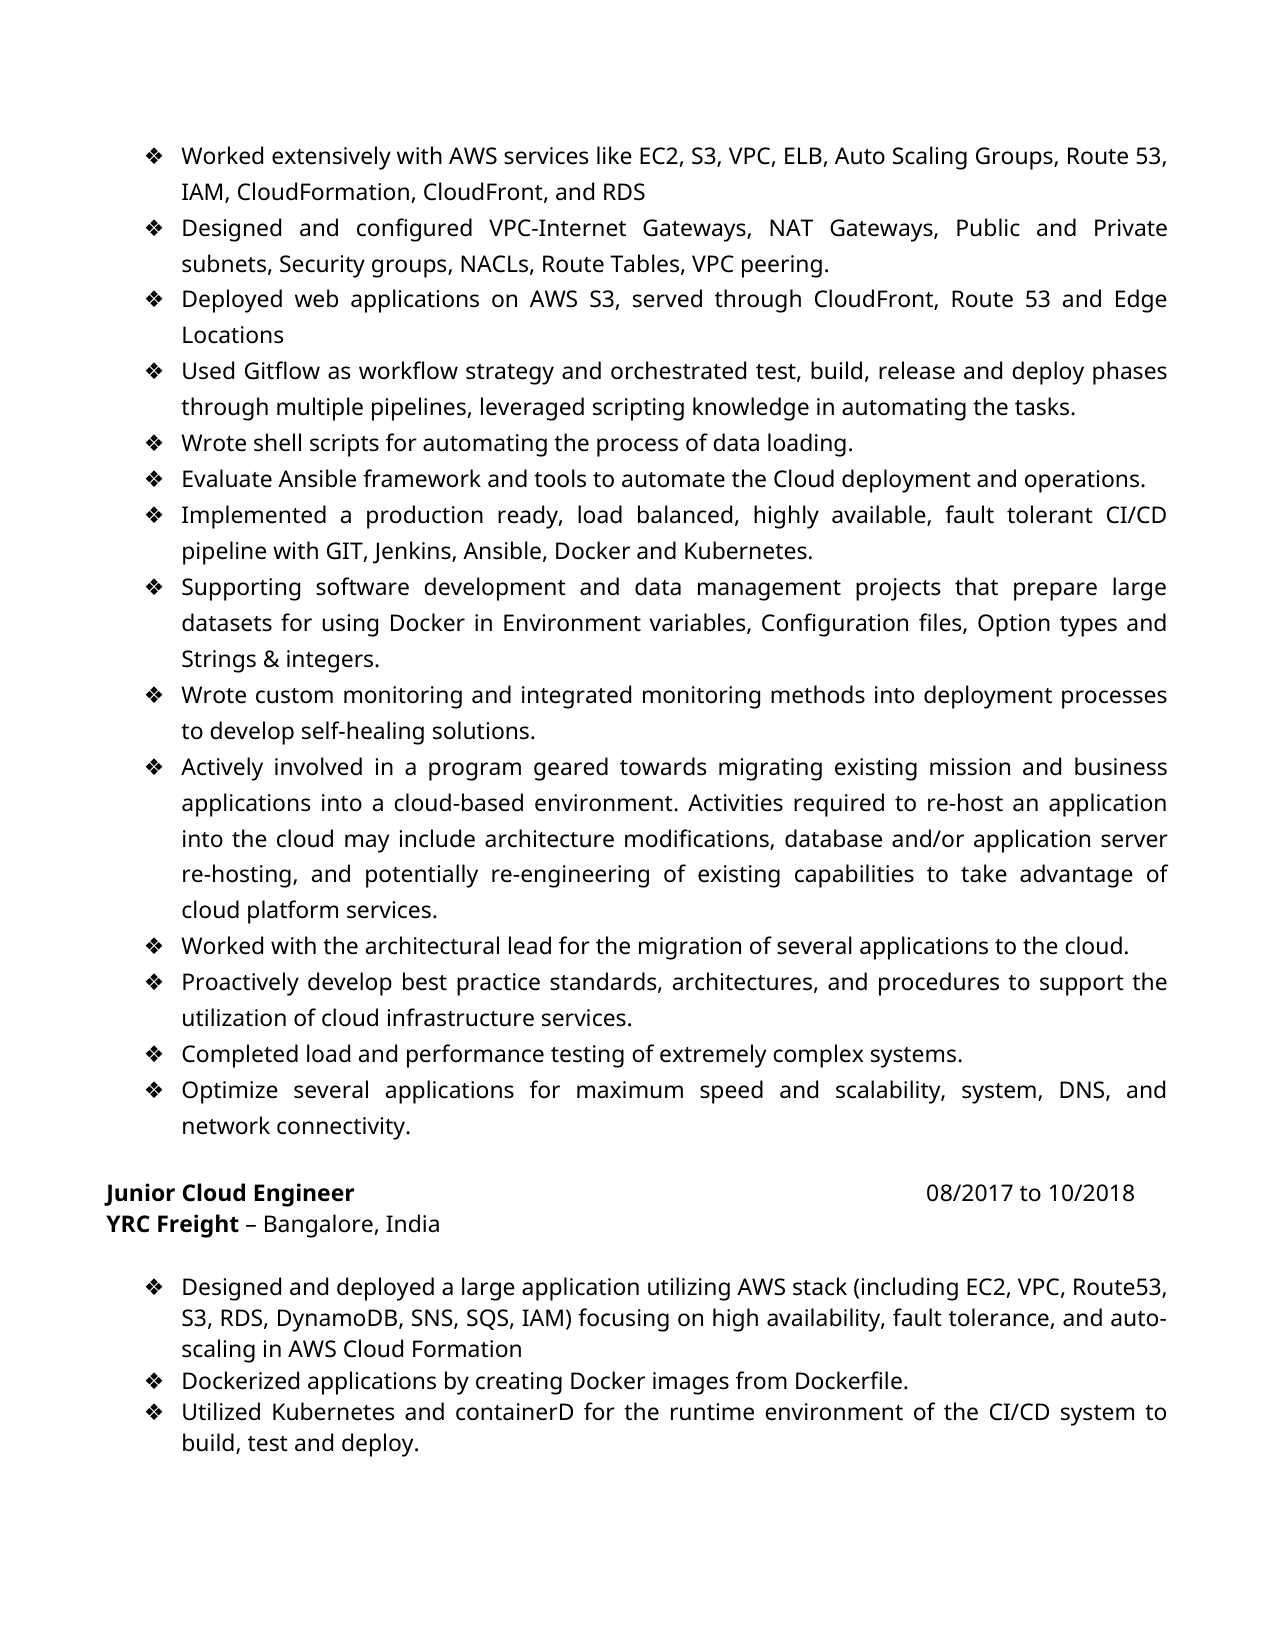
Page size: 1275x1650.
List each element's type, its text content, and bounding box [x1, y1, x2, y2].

list Supporting software development and data management projects that prepare large datasets for using Docker in Environment variables, Configuration files, Option types and Strings & integers. [144, 571, 1169, 674]
list Proactively develop best practice standards, architectures, and procedures to support the utilization of cloud infrastructure services. [144, 966, 1169, 1033]
list Actively involved in a program geared towards migrating existing mission and business applications into a cloud-based environment. Activities required to re-host an application into the cloud may include architecture modifications, database and/or application server re-hosting, and potentially re-engineering of existing capabilities to take advantage of cloud platform services. [144, 751, 1169, 926]
list Evaluate Ansible framework and tools to automate the Cloud deployment and operations. [144, 463, 1169, 494]
text Junior Cloud Engineer 08/2017 to 10/2018 [106, 1177, 1169, 1208]
list Worked with the architectural lead for the migration of several applications to the cloud. [144, 930, 1169, 962]
text YRC Freight – Bangalore, India [106, 1208, 1169, 1240]
list Wrote shell scripts for automating the process of data loading. [144, 427, 1169, 458]
list Designed and deployed a large application utilizing AWS stack (including EC2, VPC, Route53, S3, RDS, DynamoDB, SNS, SQS, IAM) focusing on high availability, fault tolerance, and auto-scaling in AWS Cloud Formation [144, 1271, 1169, 1365]
list Completed load and performance testing of extremely complex systems. [144, 1038, 1169, 1069]
list Optimize several applications for maximum speed and scalability, system, DNS, and network connectivity. [144, 1074, 1169, 1141]
list Deployed web applications on AWS S3, served through CloudFront, Route 53 and Edge Locations [144, 283, 1169, 351]
list Worked extensively with AWS services like EC2, S3, VPC, ELB, Auto Scaling Groups, Route 53, IAM, CloudFormation, CloudFront, and RDS [144, 140, 1169, 207]
list Designed and configured VPC-Internet Gateways, NAT Gateways, Public and Private subnets, Security groups, NACLs, Route Tables, VPC peering. [144, 212, 1169, 279]
list Used Gitflow as workflow strategy and orchestrated test, build, release and deploy phases through multiple pipelines, leveraged scripting knowledge in automating the tasks. [144, 355, 1169, 422]
list Dockerized applications by creating Docker images from Dockerfile. [144, 1365, 1169, 1396]
list Utilized Kubernetes and containerD for the runtime environment of the CI/CD system to build, test and deploy. [144, 1396, 1169, 1458]
list Wrote custom monitoring and integrated monitoring methods into deployment processes to develop self-healing solutions. [144, 679, 1169, 746]
list Implemented a production ready, load balanced, highly available, fault tolerant CI/CD pipeline with GIT, Jenkins, Ansible, Docker and Kubernetes. [144, 499, 1169, 566]
